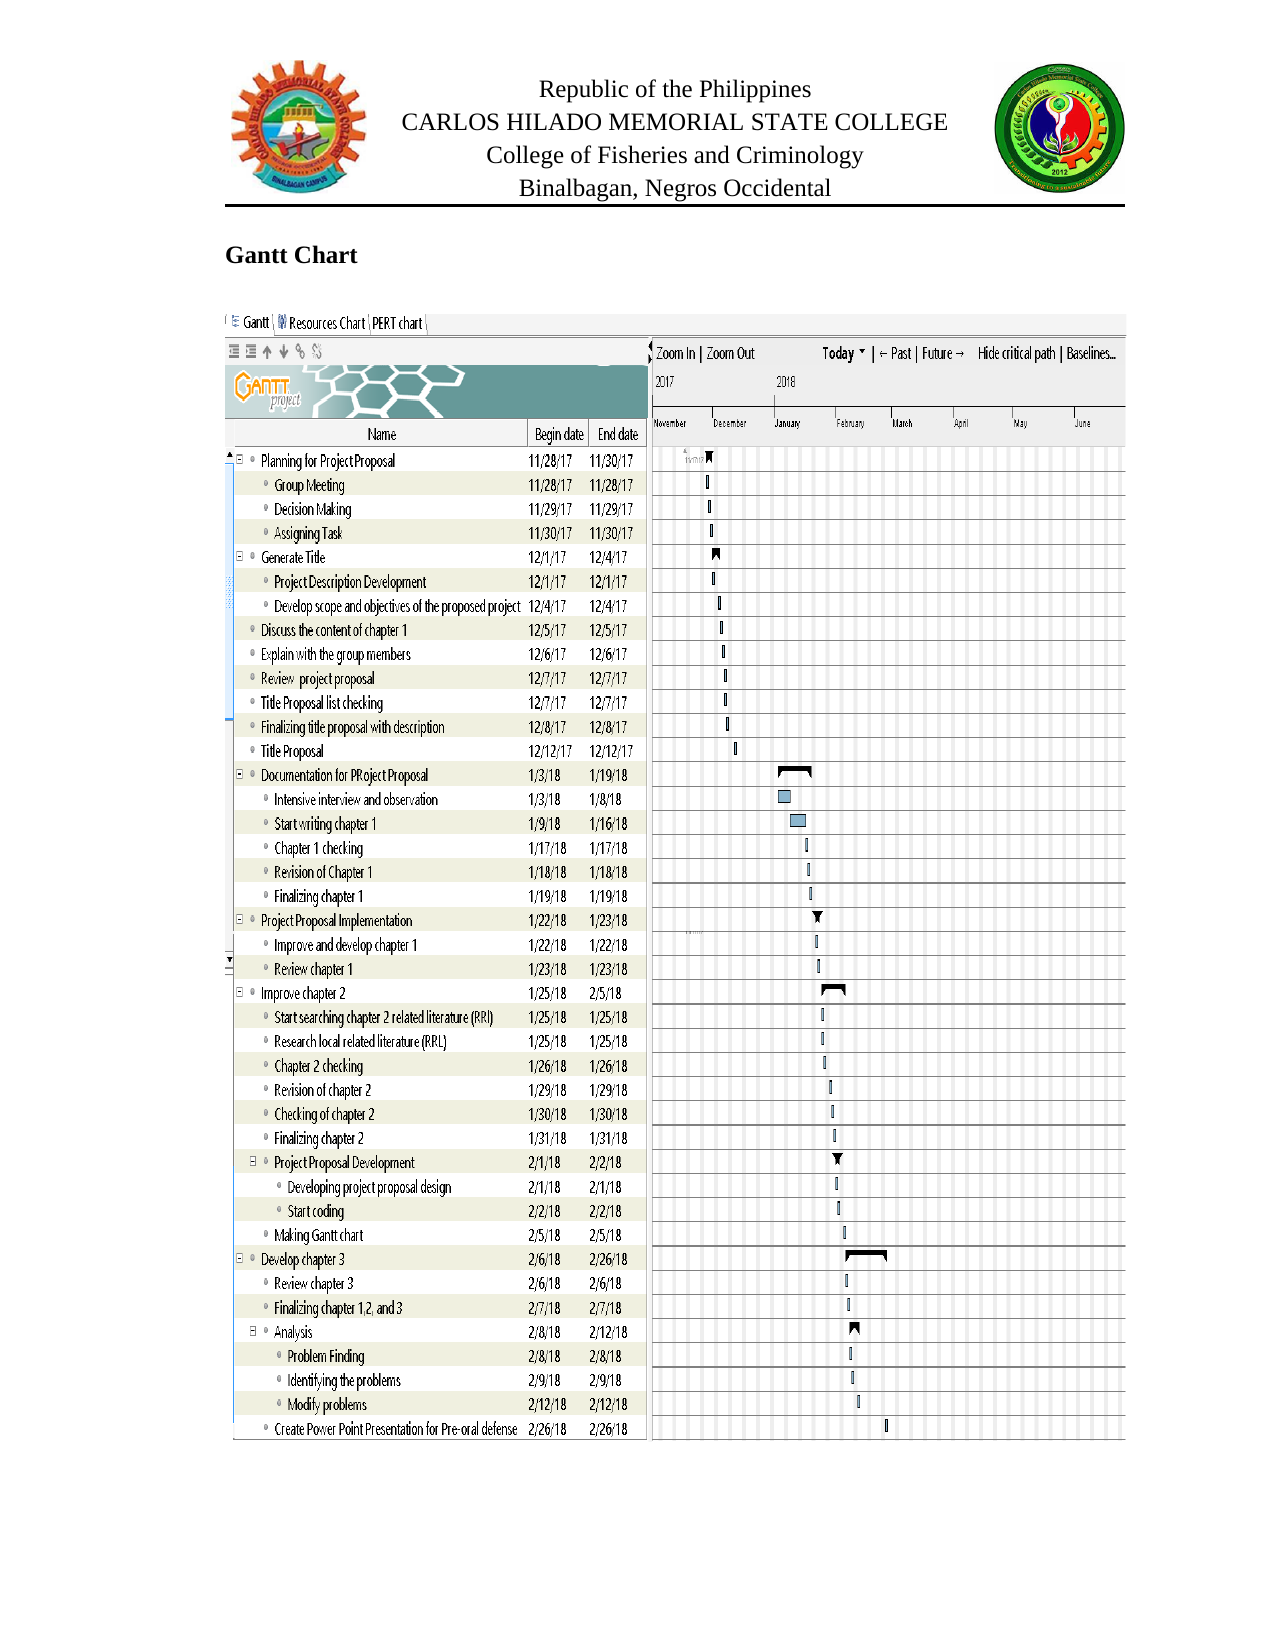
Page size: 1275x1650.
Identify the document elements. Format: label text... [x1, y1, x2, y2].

text Gantt Chart [225, 240, 1125, 269]
picture [225, 53, 371, 199]
picture [225, 314, 1127, 1444]
picture [993, 62, 1125, 194]
